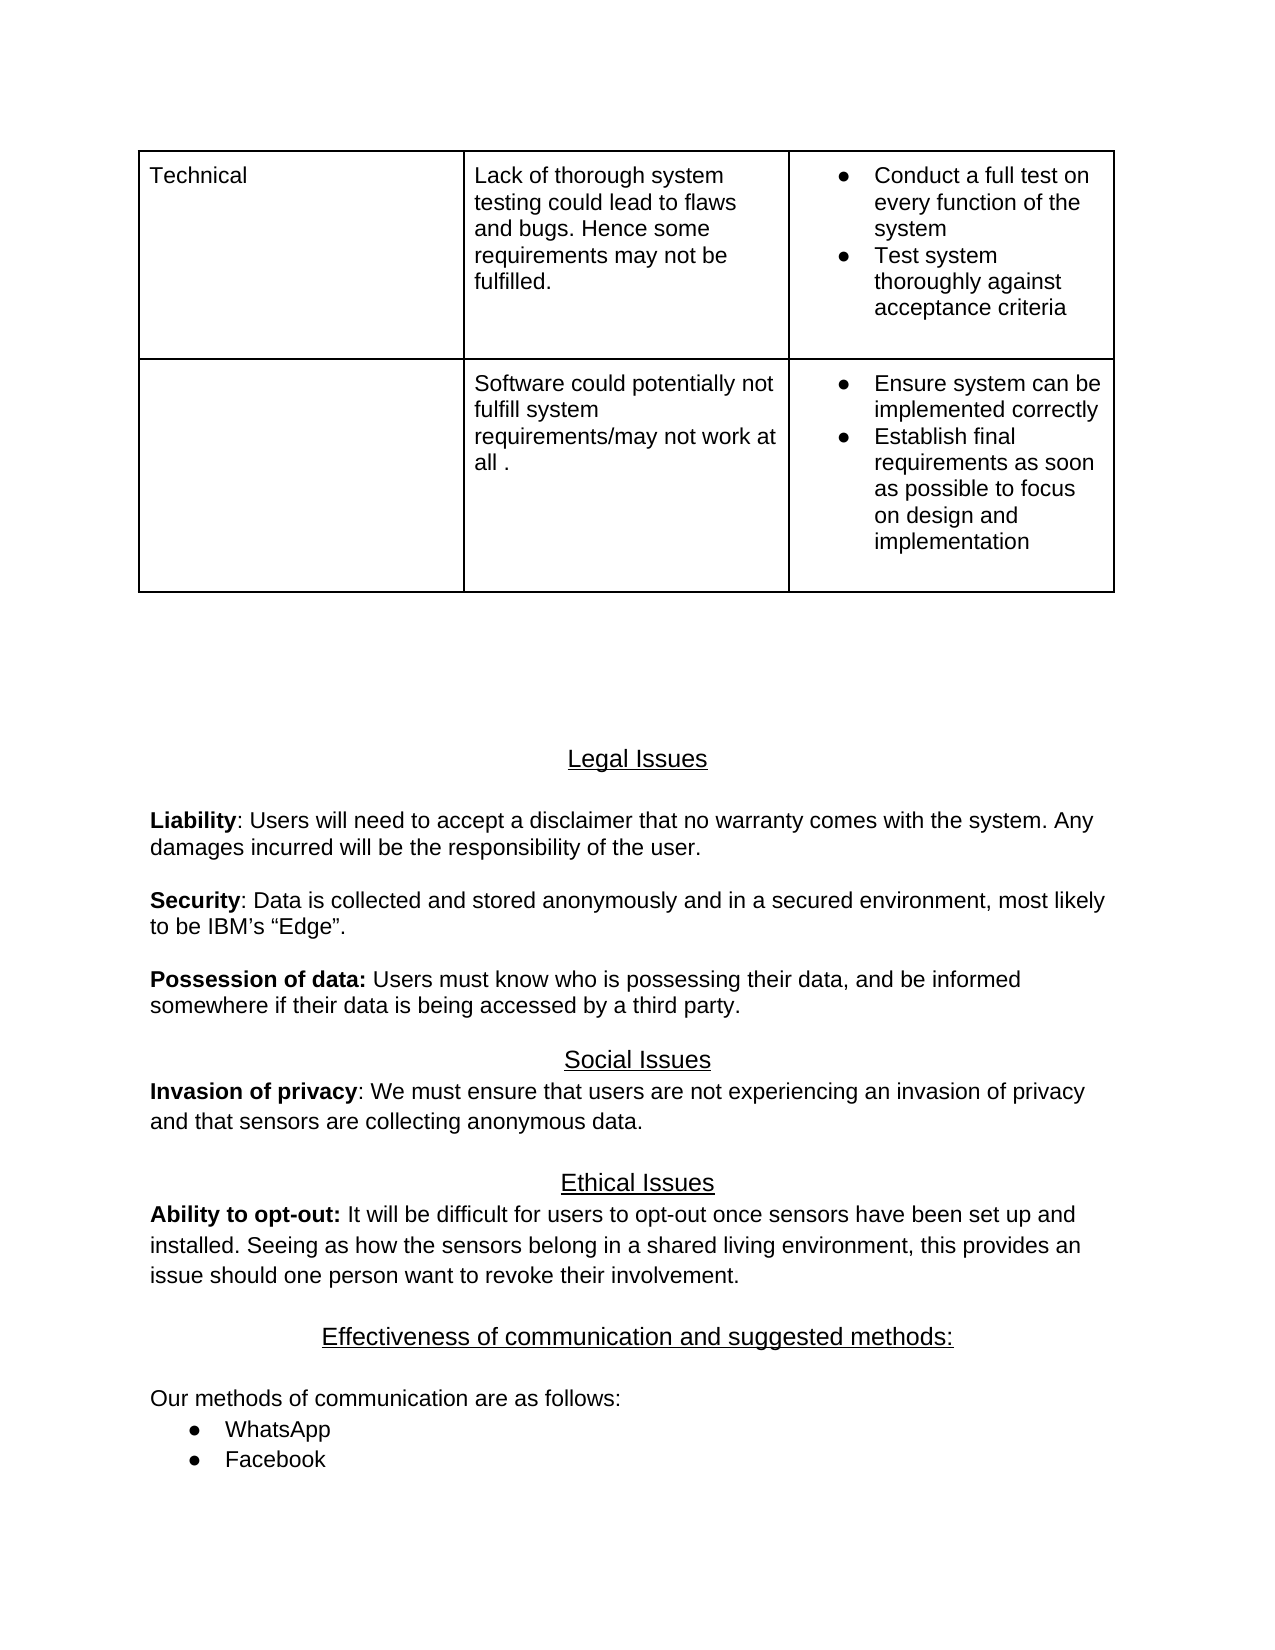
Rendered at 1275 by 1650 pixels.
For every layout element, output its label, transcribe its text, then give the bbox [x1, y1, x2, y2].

table_cell [140, 360, 463, 591]
text Security: Data is collected and stored anonymously and in a secured environment, most likely to be IBM’s “Edge”. [150, 887, 1125, 939]
table_cell Software could potentially not fulfill system requirements/may not work at all . [465, 360, 788, 591]
text Effectiveness of communication and suggested methods: [150, 1322, 1125, 1351]
text Ethical Issues [150, 1168, 1125, 1197]
list Facebook [187, 1446, 1125, 1472]
text Social Issues [150, 1045, 1125, 1073]
list WhatsApp [187, 1416, 1125, 1442]
table_cell Lack of thorough system testing could lead to flaws and bugs. Hence some requirements may not be fulfilled. [465, 152, 788, 357]
table_cell Ensure system can be implemented correctly Establish final requirements as soon as possible to focus on design and implementation [790, 360, 1113, 591]
text Legal Issues [150, 744, 1125, 773]
text Possession of data: Users must know who is possessing their data, and be informed somewhere if their data is being accessed by a third party. [150, 966, 1125, 1018]
table_cell Conduct a full test on every function of the system Test system thoroughly against acceptance criteria [790, 152, 1113, 357]
text Liability: Users will need to accept a disclaimer that no warranty comes with the system. Any damages incurred will be the responsibility of the user. [150, 807, 1125, 860]
text Ability to opt-out: It will be difficult for users to opt-out once sensors have been set up and installed. Seeing as how the sensors belong in a shared living environment, this provides an issue should one person want to revoke their involvement. [150, 1201, 1125, 1288]
table_cell Technical [140, 152, 463, 357]
text Invasion of privacy: We must ensure that users are not experiencing an invasion of privacy and that sensors are collecting anonymous data. [150, 1078, 1125, 1134]
text Our methods of communication are as follows: [150, 1385, 1125, 1412]
